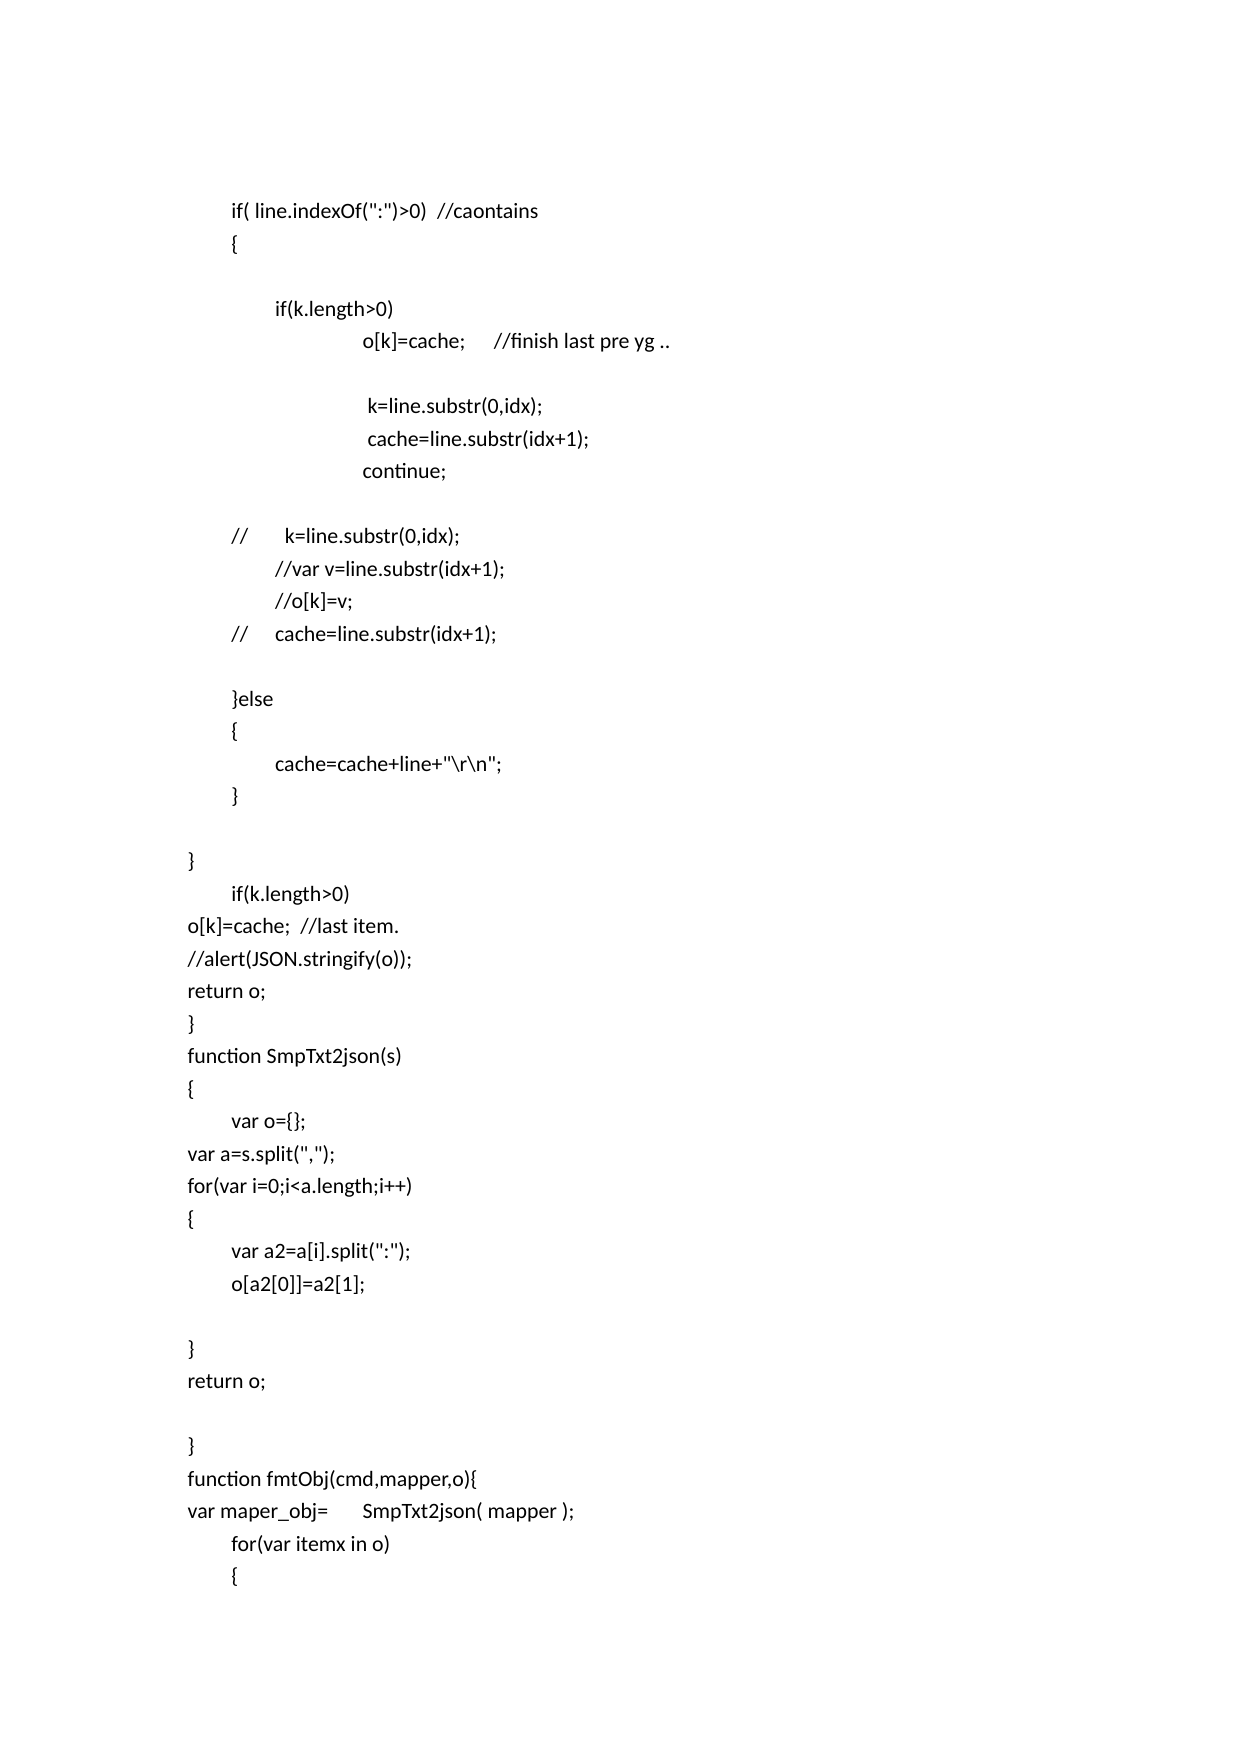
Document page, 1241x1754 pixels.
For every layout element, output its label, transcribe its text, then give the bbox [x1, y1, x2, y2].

text var o={}; [187, 1104, 1053, 1137]
text { [187, 1202, 1053, 1234]
text return o; [187, 1364, 1053, 1397]
text } [187, 1007, 1053, 1039]
text return o; [187, 974, 1053, 1007]
text //o[k]=v; [187, 584, 1053, 617]
text if(k.length>0) [187, 877, 1053, 909]
text } [187, 844, 1053, 877]
text var a2=a[i].split(":"); [187, 1234, 1053, 1267]
text } [187, 1429, 1053, 1462]
text function fmtObj(cmd,mapper,o){ [187, 1462, 1053, 1494]
text function SmpTxt2json(s) [187, 1039, 1053, 1072]
text o[k]=cache; //last item. [187, 909, 1053, 942]
text continue; [187, 454, 1053, 487]
text for(var itemx in o) [187, 1527, 1053, 1559]
text } [187, 779, 1053, 812]
text cache=line.substr(idx+1); [187, 422, 1053, 454]
text //var v=line.substr(idx+1); [187, 552, 1053, 584]
text k=line.substr(0,idx); [187, 389, 1053, 422]
text { [187, 227, 1053, 259]
text var maper_obj= SmpTxt2json( mapper ); [187, 1494, 1053, 1527]
text cache=cache+line+"\r\n"; [187, 747, 1053, 779]
text } [187, 1332, 1053, 1364]
text if( line.indexOf(":")>0) //caontains [187, 194, 1053, 227]
text o[k]=cache; //finish last pre yg .. [187, 324, 1053, 357]
text if(k.length>0) [187, 292, 1053, 324]
text // cache=line.substr(idx+1); [187, 617, 1053, 649]
text }else [187, 682, 1053, 714]
text { [187, 1072, 1053, 1104]
text o[a2[0]]=a2[1]; [187, 1267, 1053, 1299]
text //alert(JSON.stringify(o)); [187, 942, 1053, 974]
text // k=line.substr(0,idx); [187, 519, 1053, 552]
text { [187, 714, 1053, 747]
text for(var i=0;i<a.length;i++) [187, 1169, 1053, 1202]
text { [187, 1559, 1053, 1592]
text var a=s.split(","); [187, 1137, 1053, 1169]
